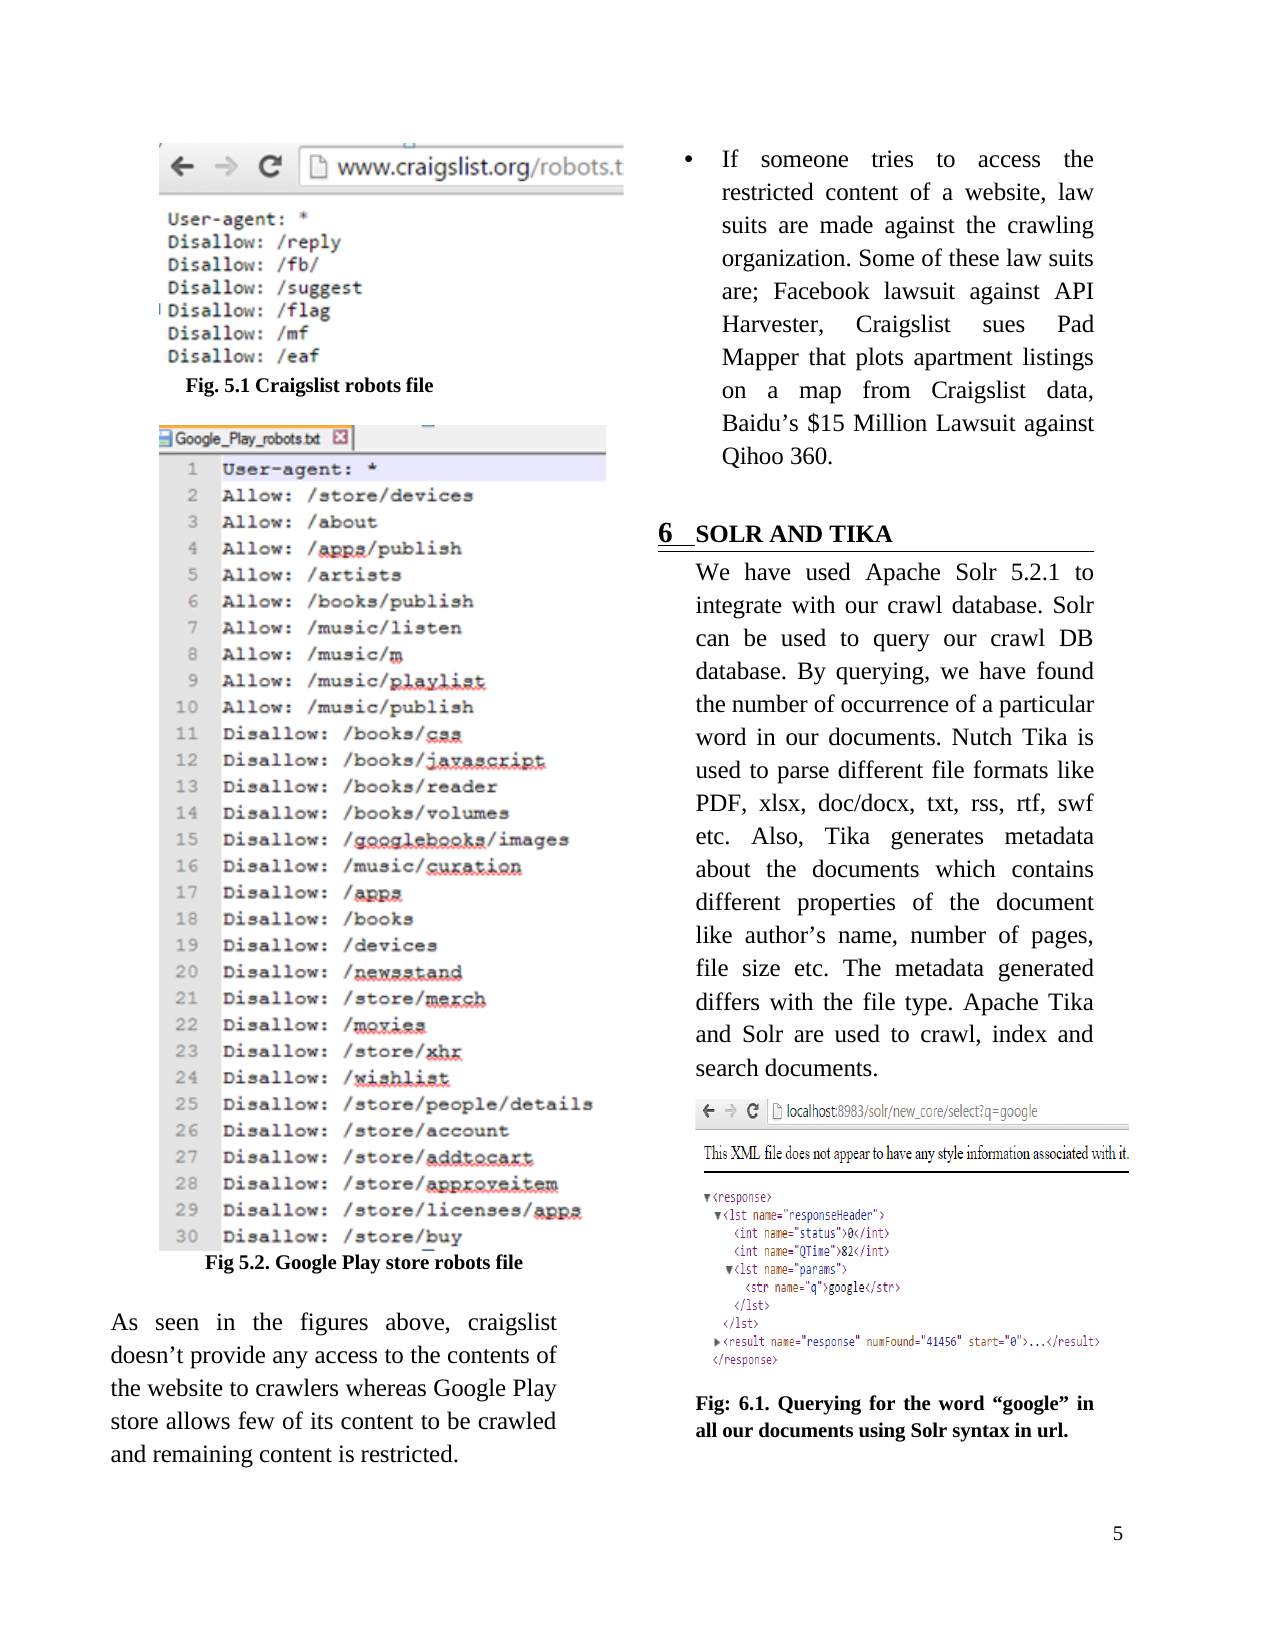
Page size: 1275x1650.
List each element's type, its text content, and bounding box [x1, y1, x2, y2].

list If someone tries to access the restricted content of a website, law suits are made against the crawling organization. Some of these law suits are; Facebook lawsuit against API Harvester, Craigslist sues Pad Mapper that plots apartment listings on a map from Craigslist data, Baidu’s $15 Million Lawsuit against Qihoo 360. [684, 144, 1094, 470]
list Fig: 6.1. Querying for the word “google” in all our documents using Solr syntax in url. [695, 1390, 1094, 1442]
text As seen in the figures above, craigslist doesn’t provide any access to the contents of the website to crawlers whereas Google Play store allows few of its content to be crawled and remaining content is restricted. [110, 1307, 557, 1468]
picture [695, 1099, 1129, 1387]
picture [159, 143, 624, 373]
list Fig. 5.1 Craigslist robots file [159, 373, 600, 397]
list SOLR AND TIKA [658, 516, 1094, 551]
list We have used Apache Solr 5.2.1 to integrate with our crawl database. Solr can be used to query our crawl DB database. By querying, we have found the number of occurrence of a particular word in our documents. Nutch Tika is used to parse different file formats like PDF, xlsx, doc/docx, txt, rss, rtf, swf etc. Also, Tika generates metadata about the documents which contains different properties of the document like author’s name, number of pages, file size etc. The metadata generated differs with the file type. Apache Tika and Solr are used to crawl, index and search documents. [695, 557, 1094, 1081]
picture [159, 425, 607, 1251]
list Fig 5.2. Google Play store robots file [159, 1251, 600, 1274]
